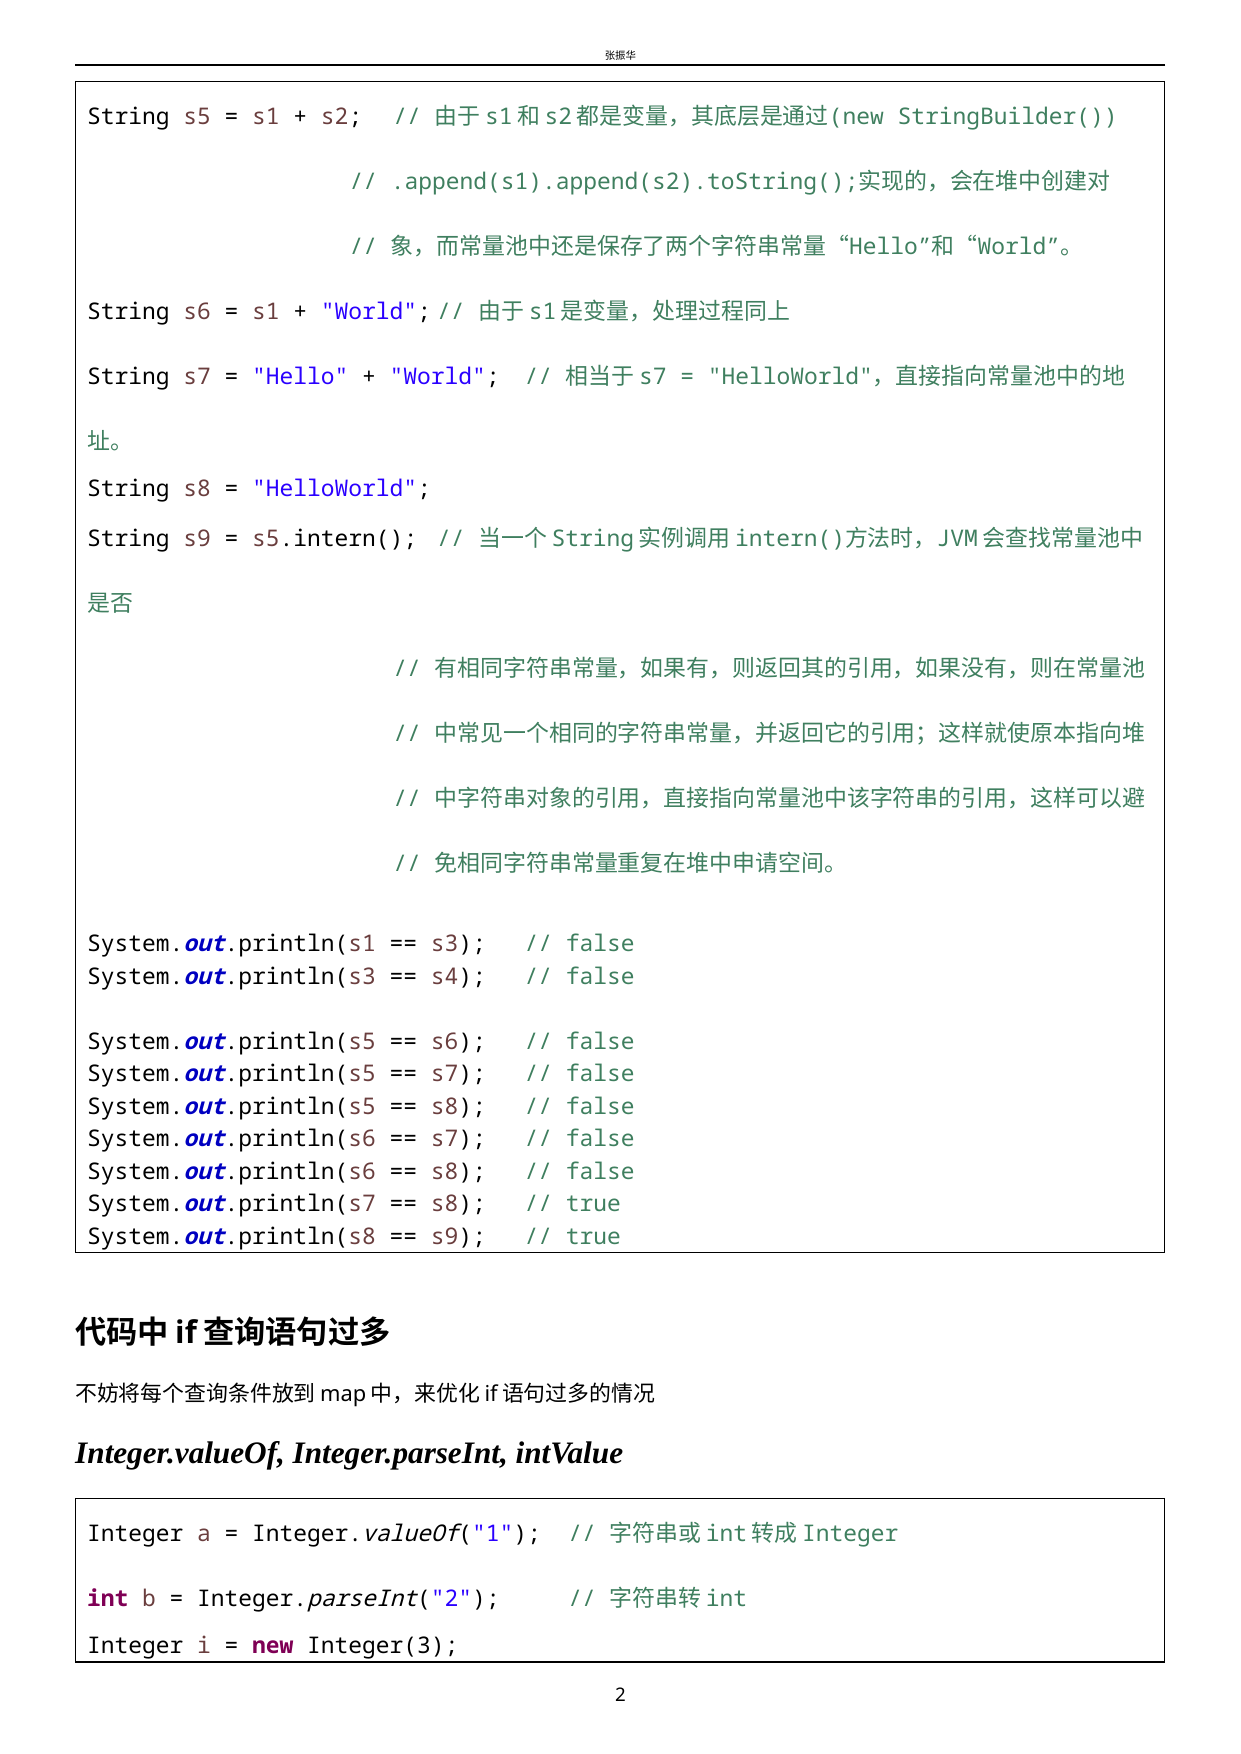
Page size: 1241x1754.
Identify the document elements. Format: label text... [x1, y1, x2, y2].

subtitle Integer.valueOf, Integer.parseInt, intValue [75, 1420, 1165, 1485]
text 不妨将每个查询条件放到map中，来优化if语句过多的情况 [75, 1375, 1165, 1408]
subtitle 代码中if查询语句过多 [75, 1298, 1165, 1363]
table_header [76, 82, 1164, 1252]
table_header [76, 1499, 1164, 1661]
